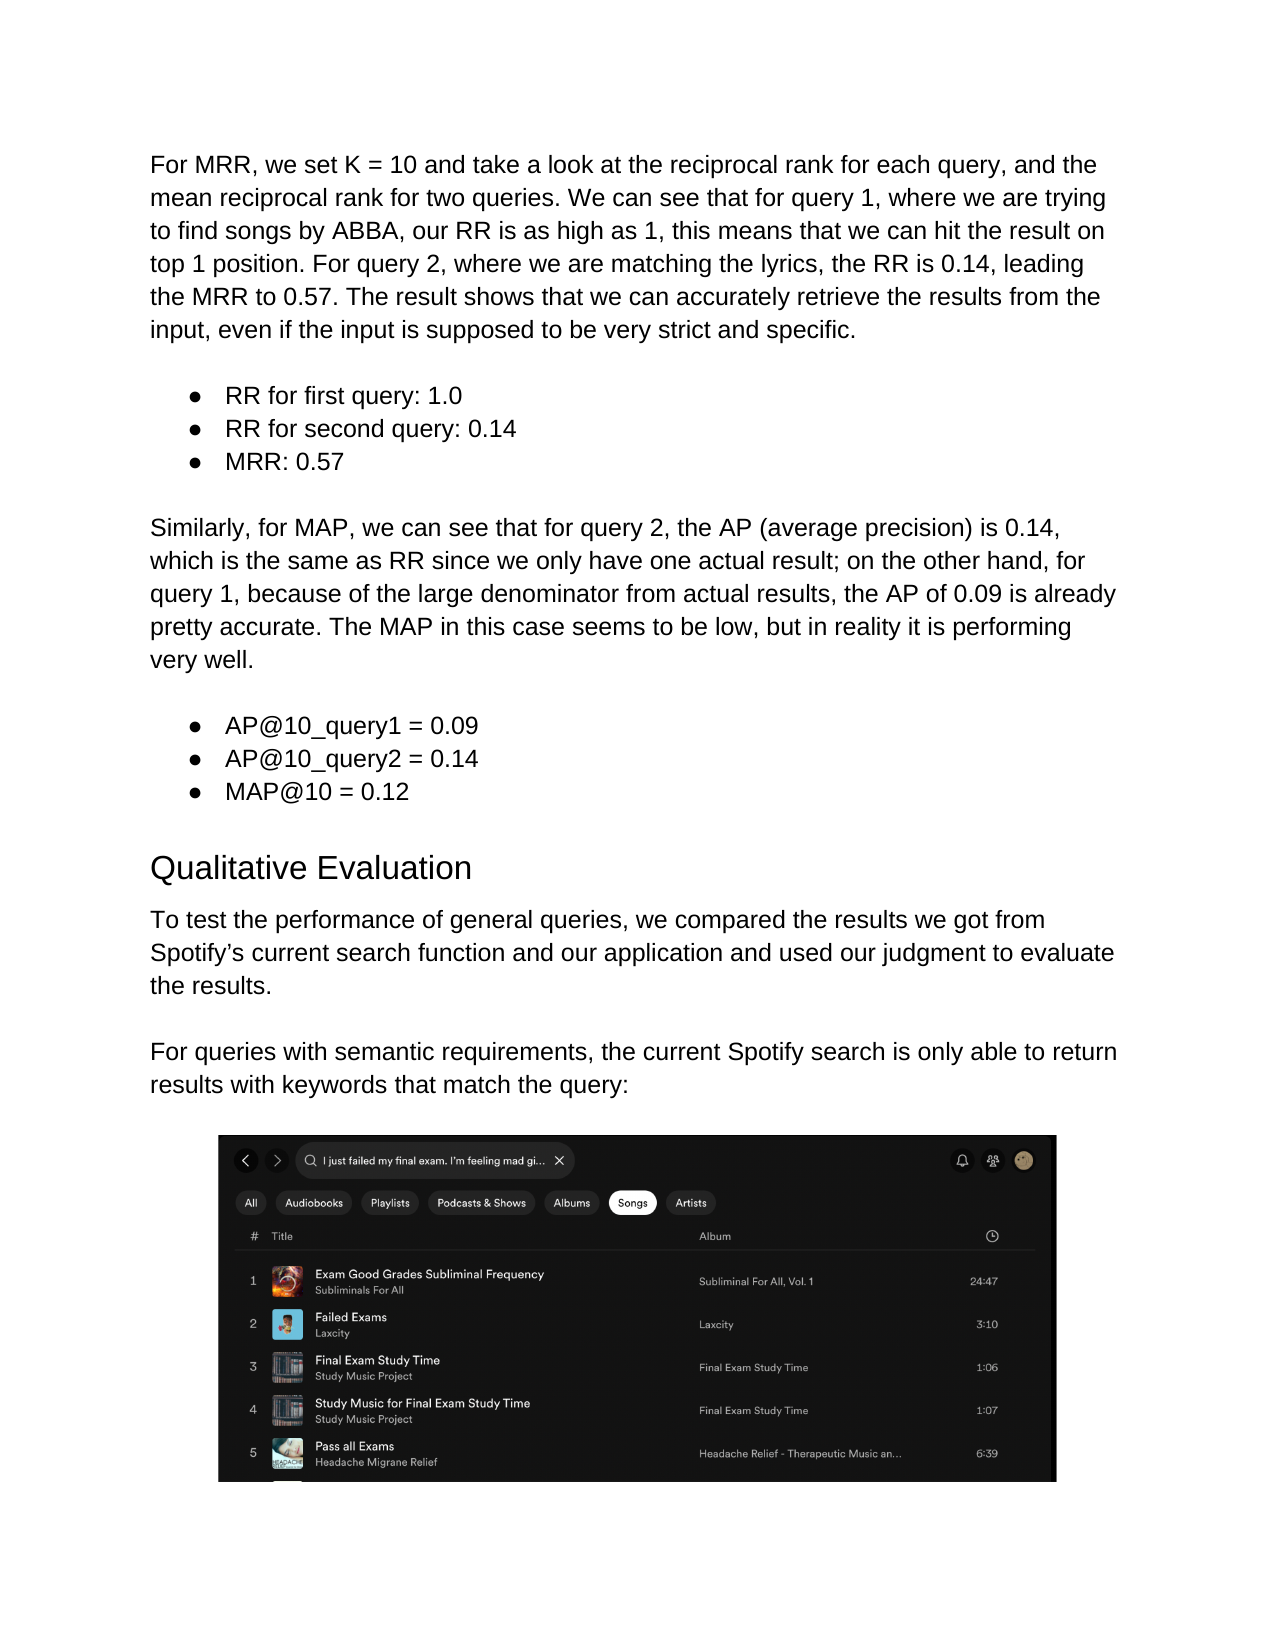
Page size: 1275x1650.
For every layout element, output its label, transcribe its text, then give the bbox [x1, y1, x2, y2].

list RR for second query: 0.14 [187, 414, 1125, 443]
subtitle Qualitative Evaluation [150, 848, 1125, 886]
text For MRR, we set K = 10 and take a look at the reciprocal rank for each query, and the mean reciprocal rank for two queries. We can see that for query 1, where we are trying to find songs by ABBA, our RR is as high as 1, this means that we can hit the result on top 1 position. For query 2, where we are matching the lyrics, the RR is 0.14, leading the MRR to 0.57. The result shows that we can accurately retrieve the results from the input, even if the input is supposed to be very strict and specific. [150, 150, 1125, 344]
text For queries with semantic requirements, the current Spotify search is only able to return results with keywords that match the query: [150, 1037, 1125, 1098]
picture [218, 1135, 1057, 1482]
text Similarly, for MAP, we can see that for query 2, the AP (average precision) is 0.14, which is the same as RR since we only have one actual result; on the other hand, for query 1, because of the large denominator from actual results, the AP of 0.09 is already pretty accurate. The MAP in this case seems to be low, but in reality it is performing very well. [150, 513, 1125, 674]
list AP@10_query1 = 0.09 [187, 711, 1125, 740]
text To test the performance of general queries, we compared the results we got from Spotify’s current search function and our application and used our judgment to evaluate the results. [150, 904, 1125, 999]
list AP@10_query2 = 0.14 [187, 744, 1125, 773]
list MAP@10 = 0.12 [187, 777, 1125, 806]
list RR for first query: 1.0 [187, 381, 1125, 410]
list MRR: 0.57 [187, 447, 1125, 476]
